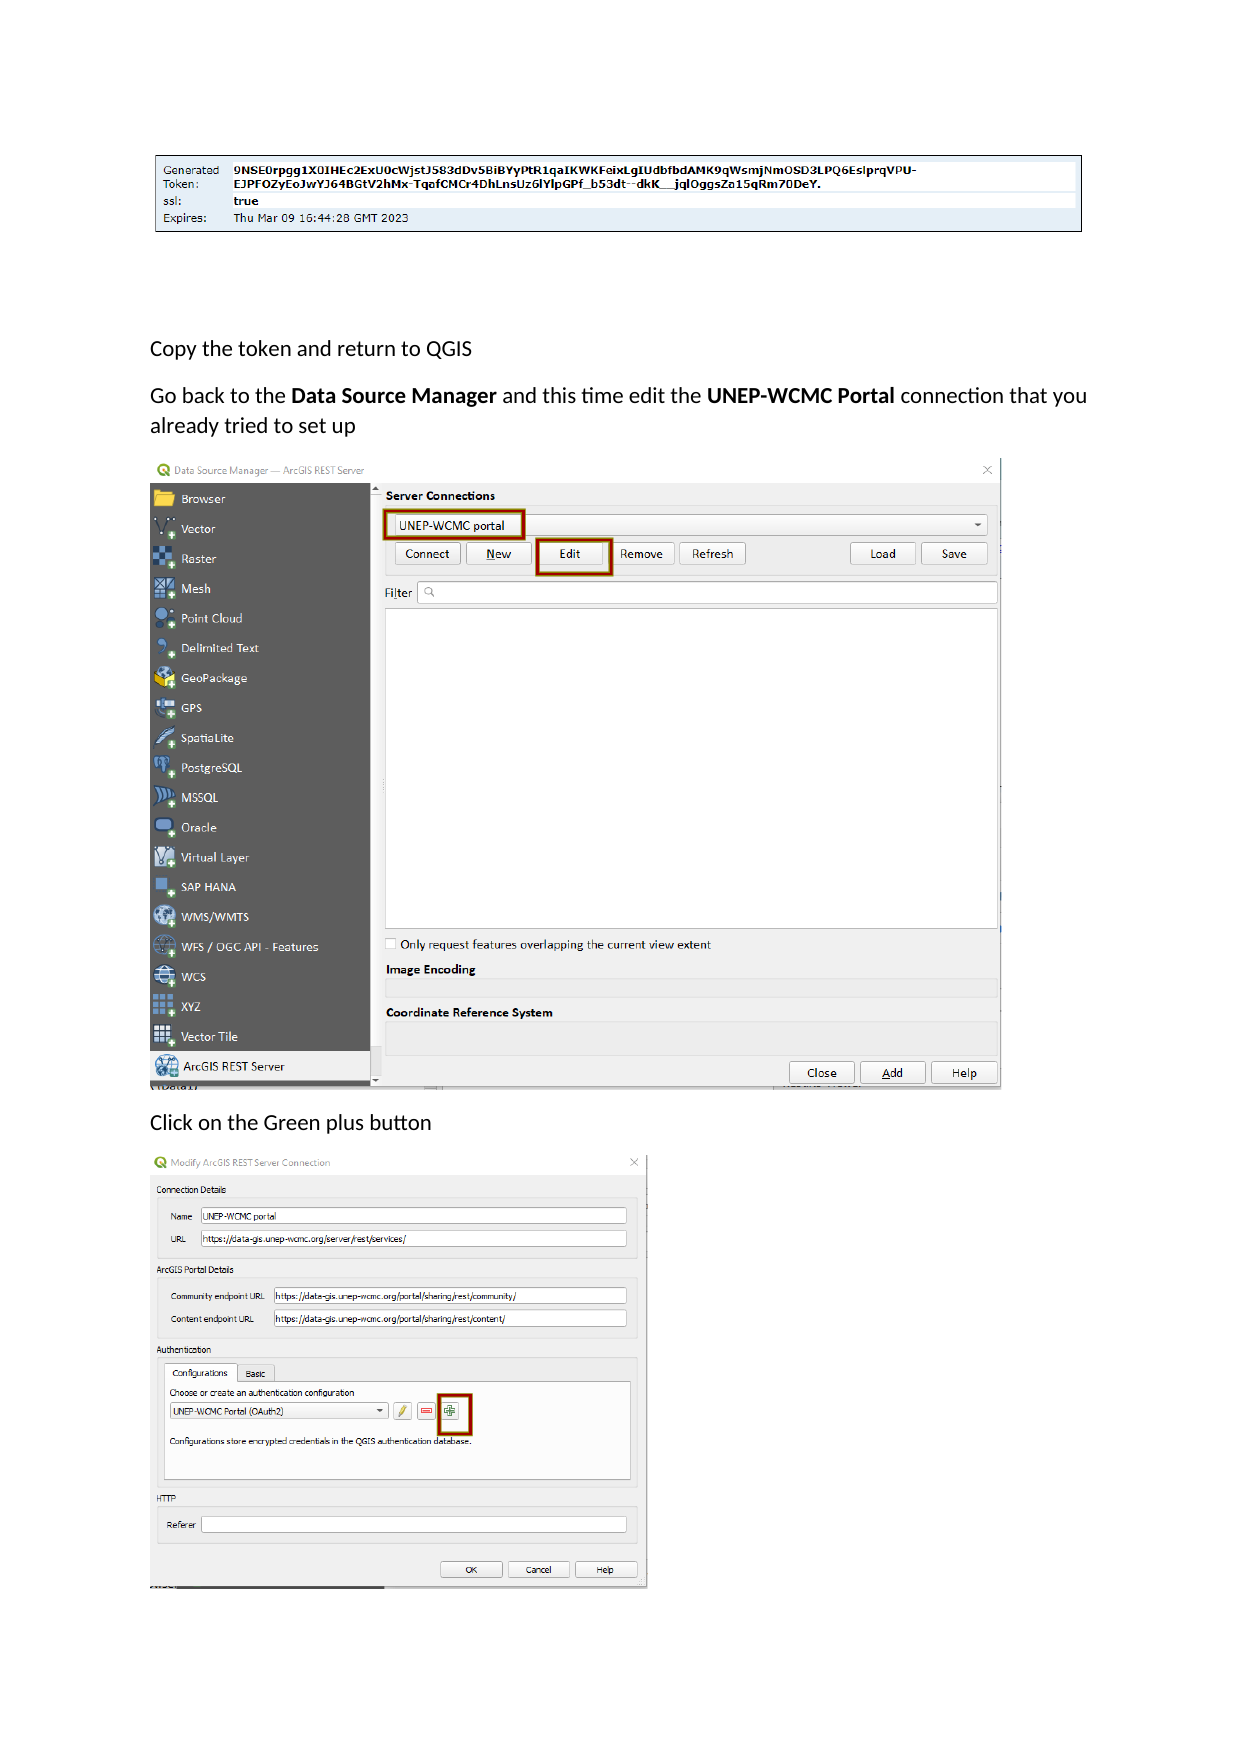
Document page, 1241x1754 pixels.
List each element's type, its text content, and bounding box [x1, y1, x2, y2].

picture [150, 1155, 648, 1589]
text Go back to the Data Source Manager and this time edit the UNEP-WCMC Portal connection that you already tried to set up [150, 381, 1090, 439]
text Click on the Green plus button [150, 1108, 1090, 1136]
picture [150, 150, 1091, 269]
picture [150, 458, 1002, 1090]
text Copy the token and return to QGIS [150, 334, 1090, 362]
